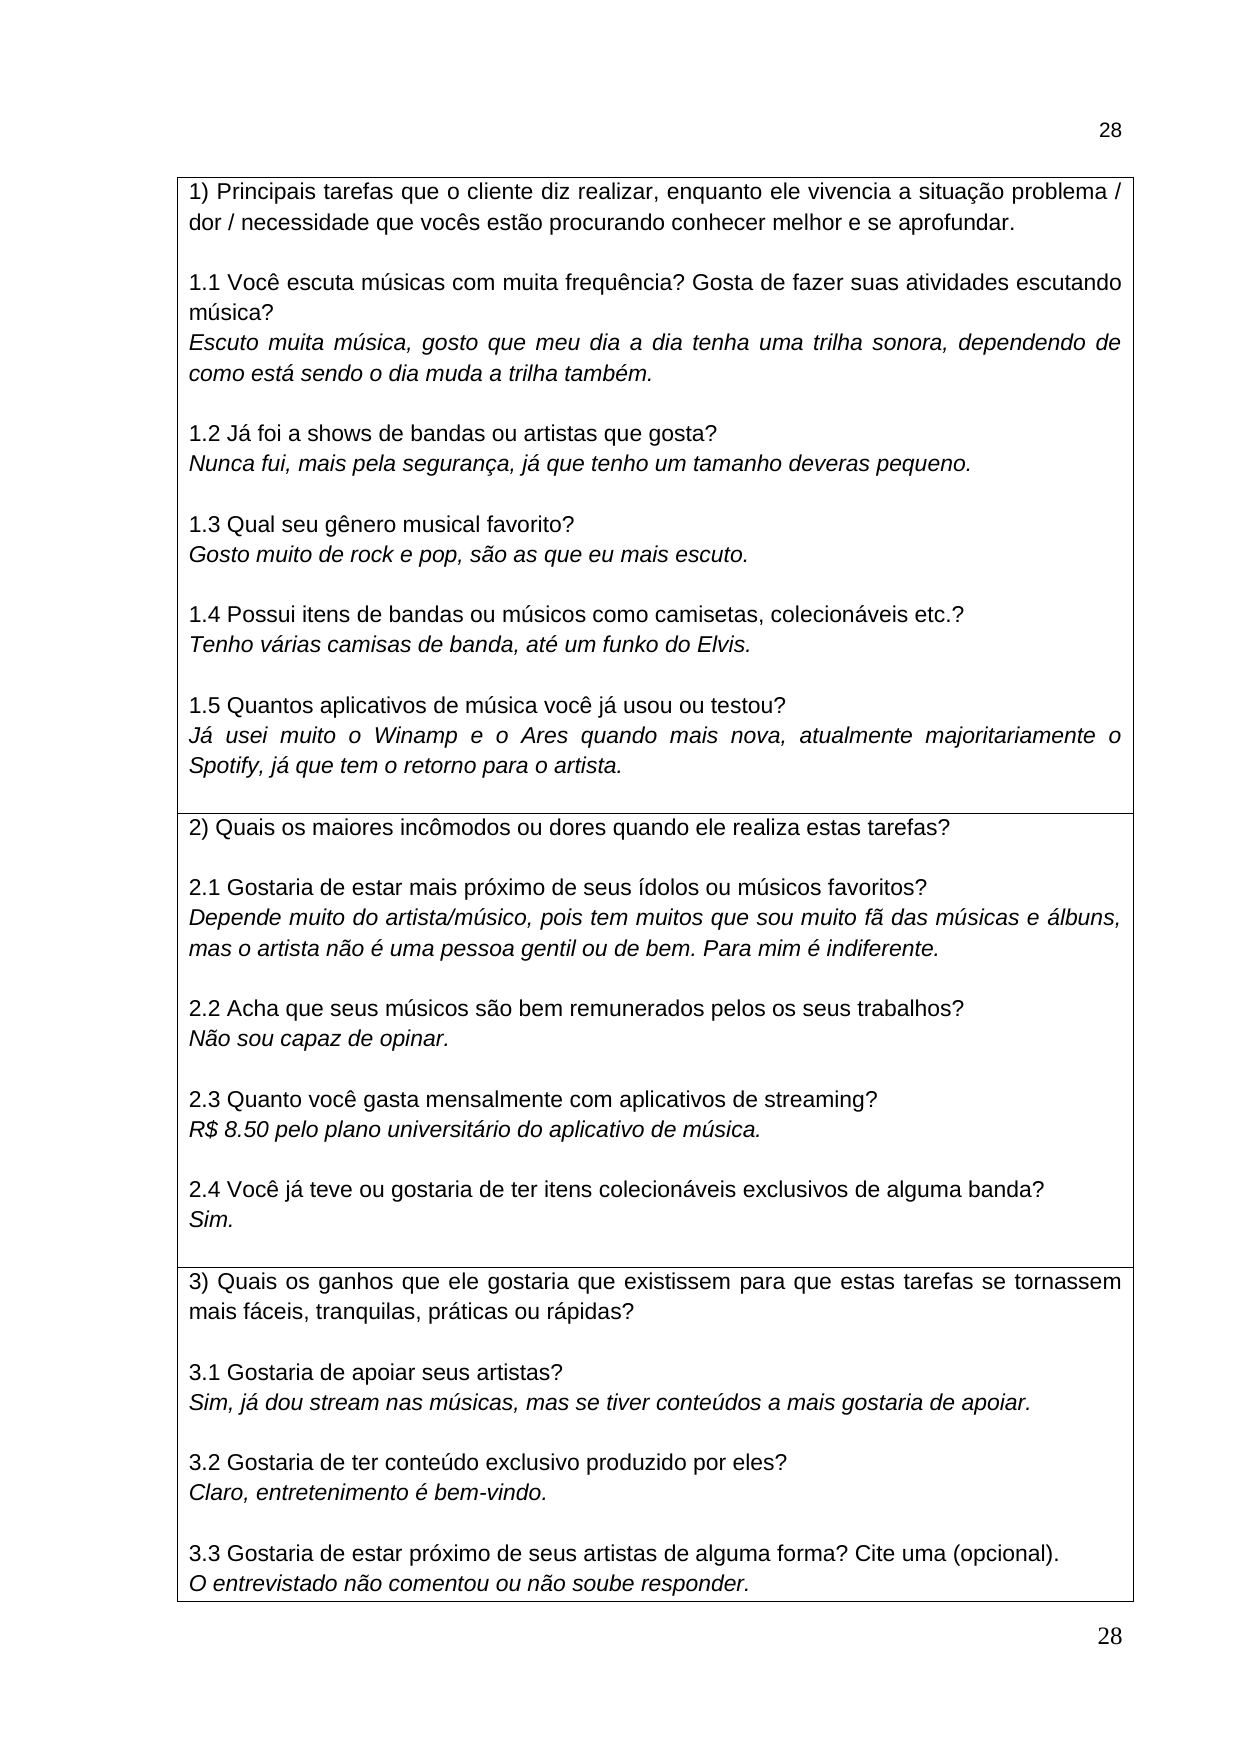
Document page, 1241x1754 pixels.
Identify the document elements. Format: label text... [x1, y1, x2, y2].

table_cell 2) Quais os maiores incômodos ou dores quando ele realiza estas tarefas? 2.1 Gostaria de estar mais próximo de seus ídolos ou músicos favoritos? Depende muito do artista/músico, pois tem muitos que sou muito fã das músicas e álbuns, mas o artista não é uma pessoa gentil ou de bem. Para mim é indiferente. 2.2 Acha que seus músicos são bem remunerados pelos os seus trabalhos? Não sou capaz de opinar. 2.3 Quanto você gasta mensalmente com aplicativos de streaming? R$ 8.50 pelo plano universitário do aplicativo de música. 2.4 Você já teve ou gostaria de ter itens colecionáveis exclusivos de alguma banda? Sim. [178, 814, 1133, 1267]
table_cell 1) Principais tarefas que o cliente diz realizar, enquanto ele vivencia a situação problema / dor / necessidade que vocês estão procurando conhecer melhor e se aprofundar. 1.1 Você escuta músicas com muita frequência? Gosta de fazer suas atividades escutando música? Escuto muita música, gosto que meu dia a dia tenha uma trilha sonora, dependendo de como está sendo o dia muda a trilha também. 1.2 Já foi a shows de bandas ou artistas que gosta? Nunca fui, mais pela segurança, já que tenho um tamanho deveras pequeno. 1.3 Qual seu gênero musical favorito? Gosto muito de rock e pop, são as que eu mais escuto. 1.4 Possui itens de bandas ou músicos como camisetas, colecionáveis etc.? Tenho várias camisas de banda, até um funko do Elvis. 1.5 Quantos aplicativos de música você já usou ou testou? Já usei muito o Winamp e o Ares quando mais nova, atualmente majoritariamente o Spotify, já que tem o retorno para o artista. [178, 178, 1133, 813]
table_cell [178, 1268, 1133, 1601]
